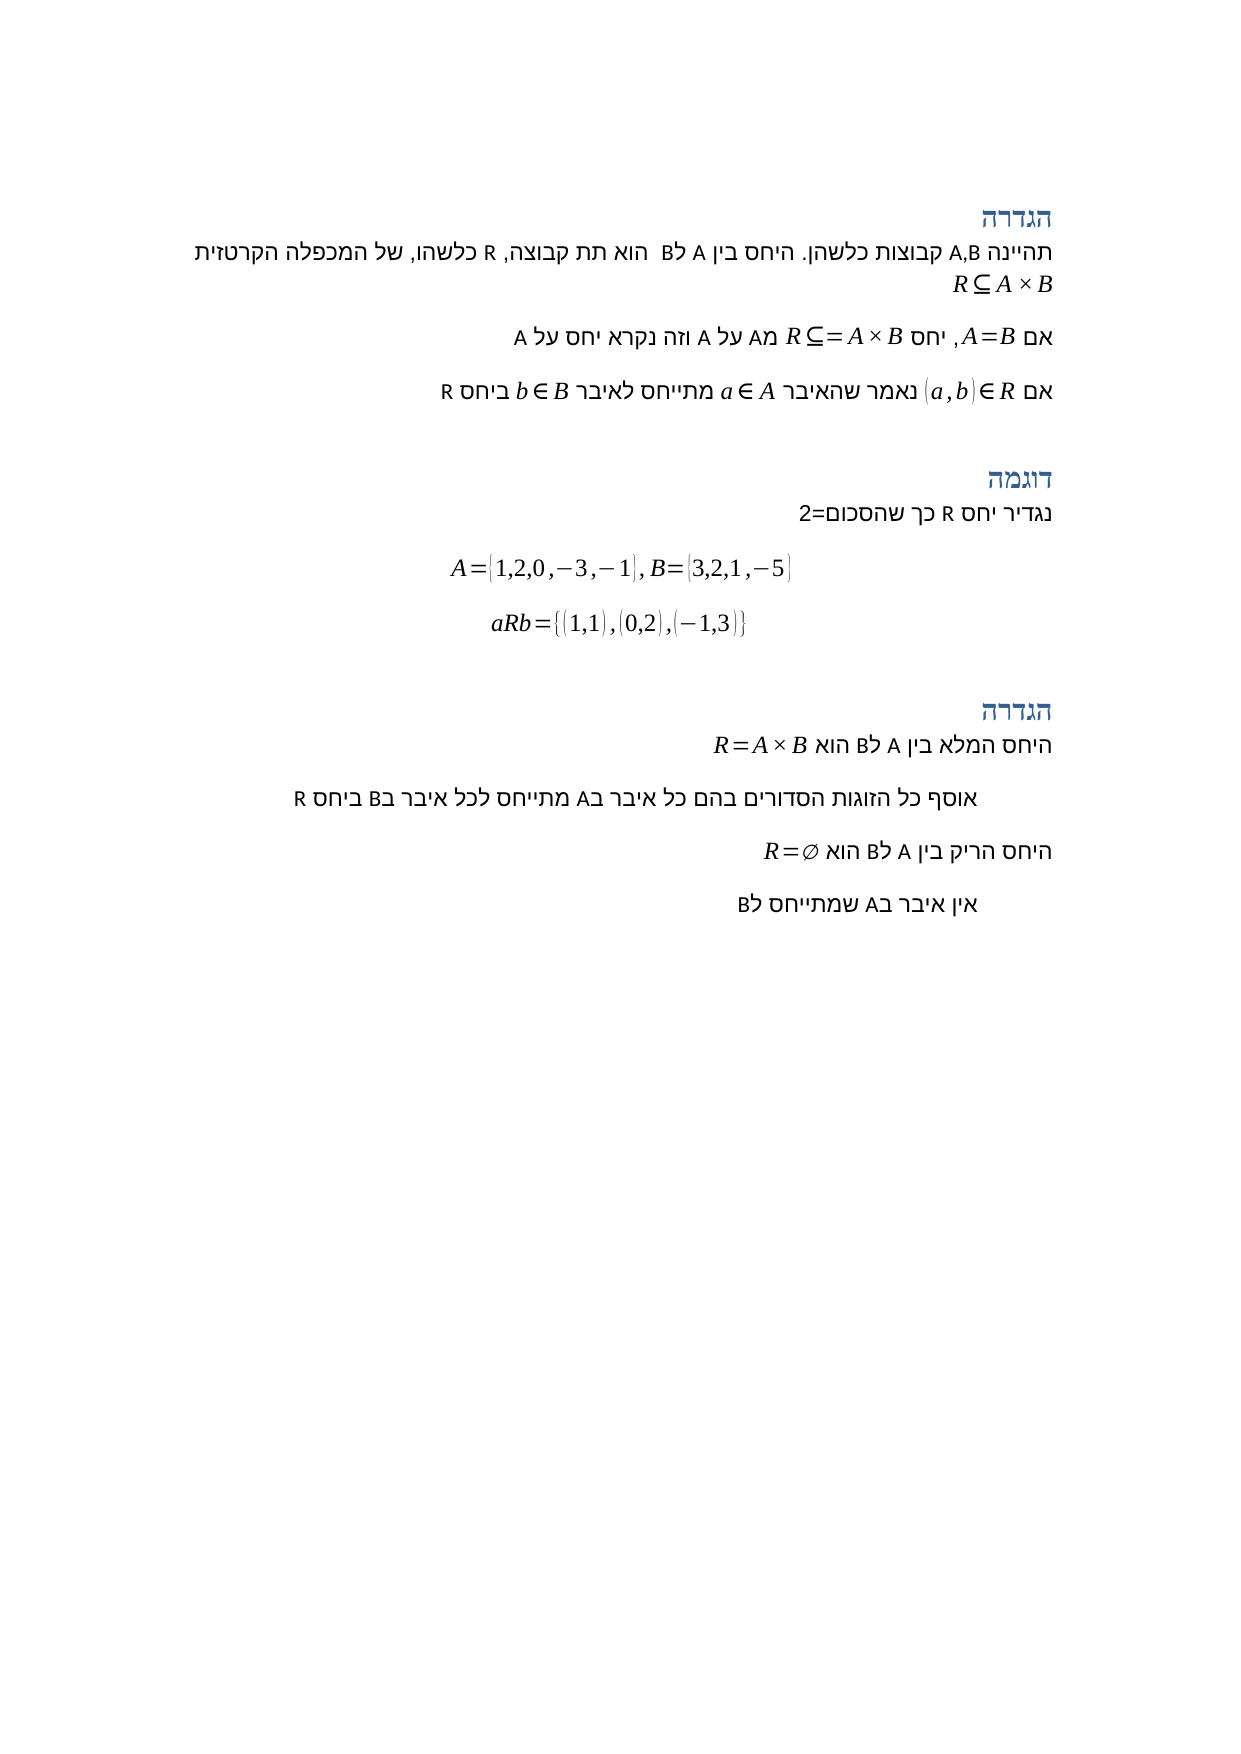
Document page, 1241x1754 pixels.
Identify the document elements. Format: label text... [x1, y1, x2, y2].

subtitle הגדרה [187, 200, 1053, 233]
text היחס המלא בין A לB הוא [187, 731, 1053, 759]
text אין איבר בA שמתייחס לB [187, 890, 1053, 918]
text נגדיר יחס R כך שהסכום=2 [187, 499, 1053, 527]
text היחס הריק בין A לB הוא [187, 837, 1053, 865]
text תהיינה A,B קבוצות כלשהן. היחס בין A לB הוא תת קבוצה, R כלשהו, של המכפלה הקרטזית [187, 238, 1053, 298]
text אם , יחס מA על A וזה נקרא יחס על A [187, 323, 1053, 351]
text אם נאמר שהאיבר מתייחס לאיבר ביחס R [187, 376, 1053, 407]
subtitle הגדרה [187, 693, 1053, 726]
text אוסף כל הזוגות הסדורים בהם כל איבר בA מתייחס לכל איבר בB ביחס R [187, 784, 1053, 812]
subtitle דוגמה [187, 461, 1053, 494]
